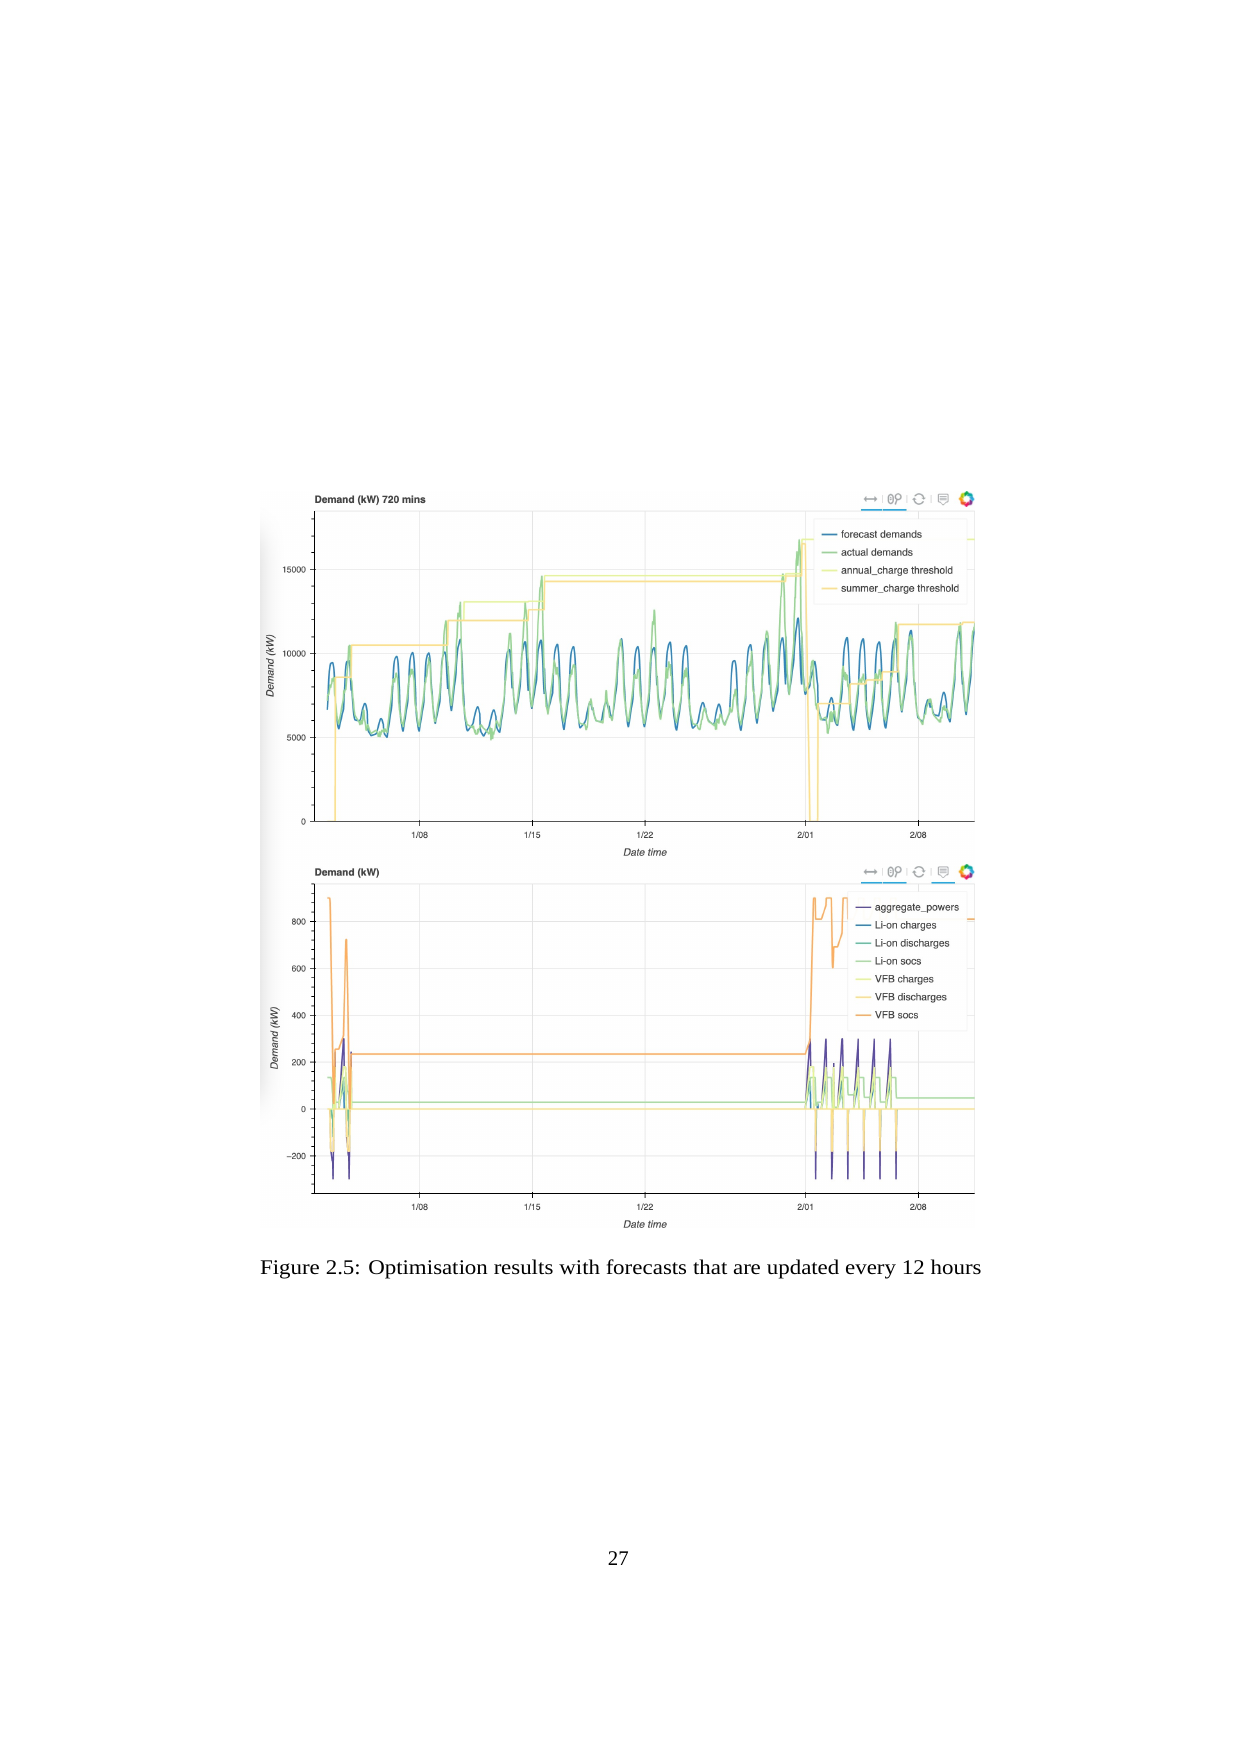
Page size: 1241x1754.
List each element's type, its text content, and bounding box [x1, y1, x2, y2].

text Figure 2.5: Optimisation results with forecasts that are updated every 12 hours [260, 1255, 1096, 1279]
picture [260, 491, 975, 1228]
